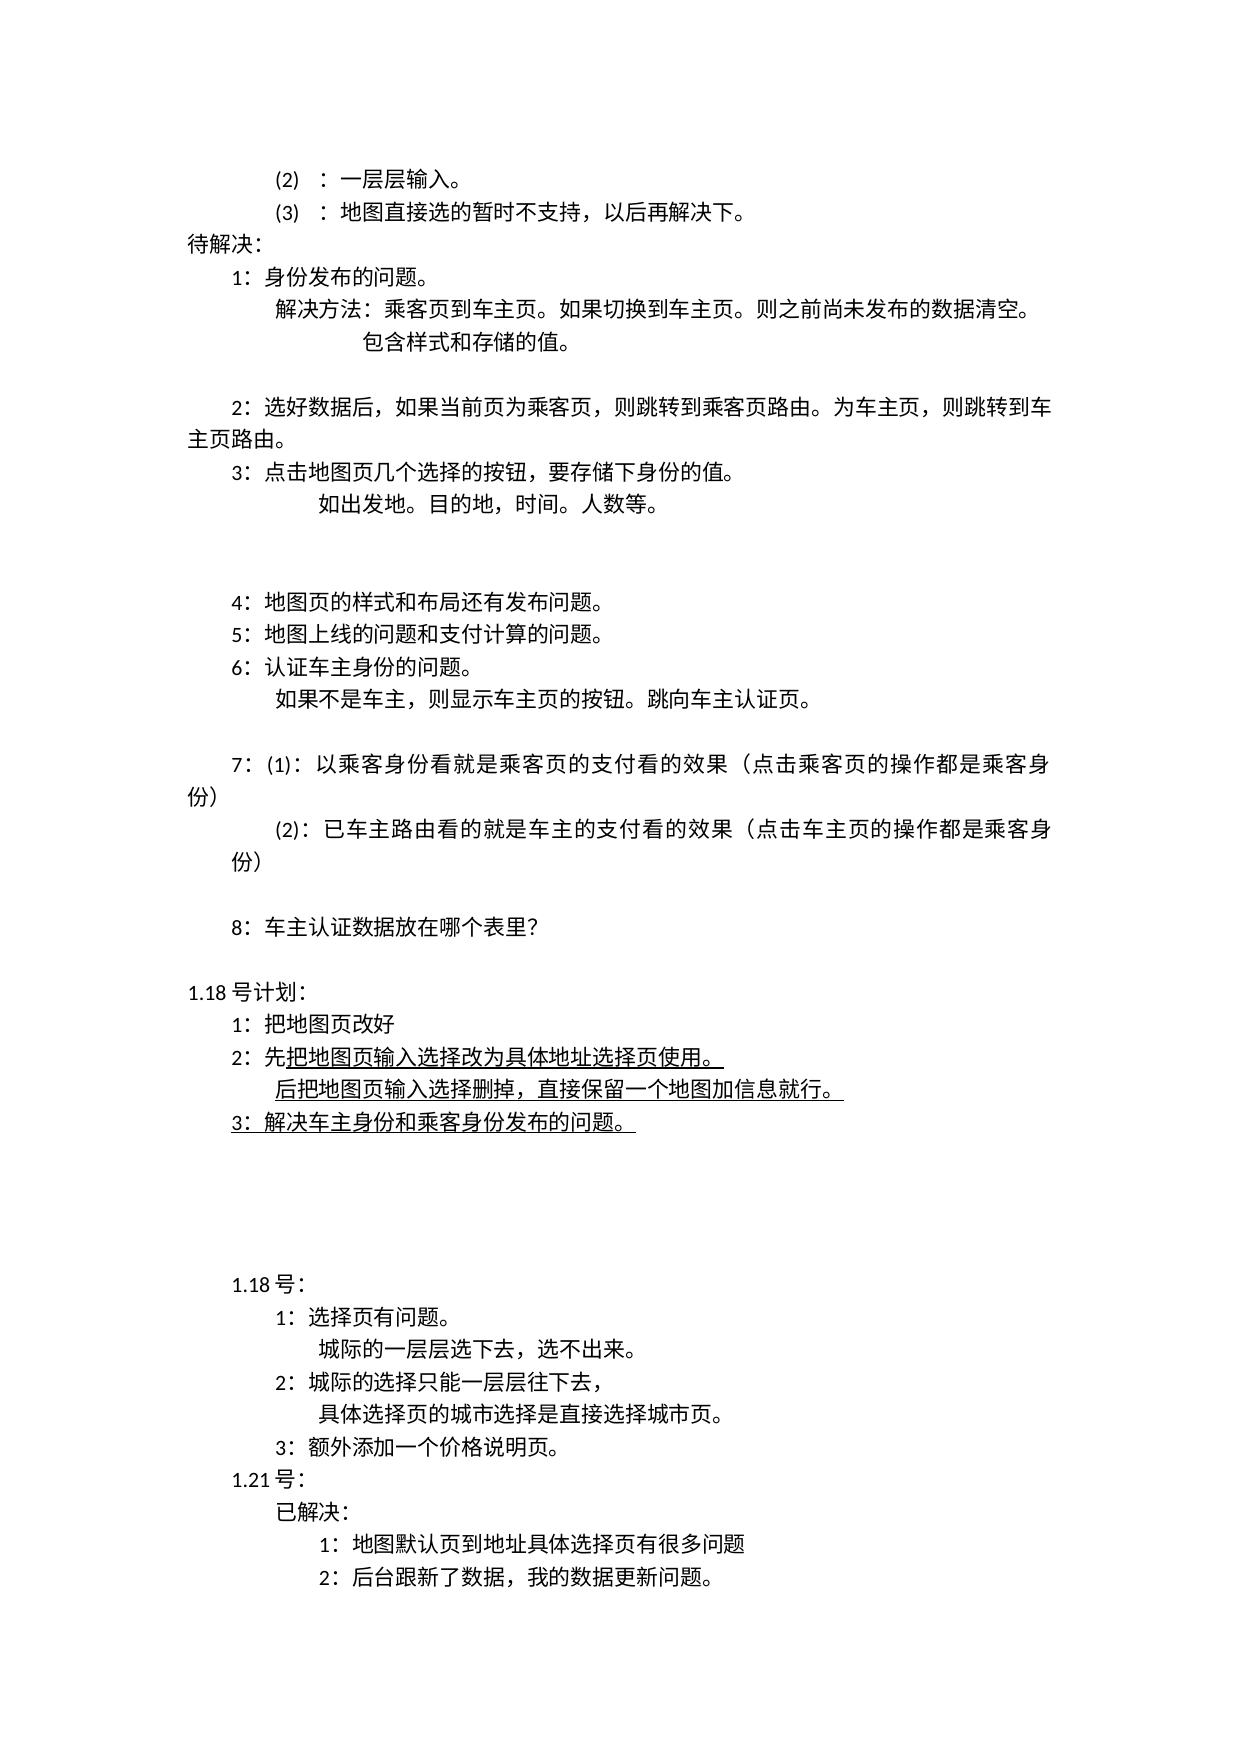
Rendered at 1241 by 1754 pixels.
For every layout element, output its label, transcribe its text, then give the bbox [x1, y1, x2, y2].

list 3：解决车主身份和乘客身份发布的问题。 [187, 1104, 1053, 1137]
list 包含样式和存储的值。 [319, 324, 1053, 357]
list 后把地图页输入选择删掉，直接保留一个地图加信息就行。 [231, 1072, 1053, 1104]
list 1：把地图页改好 [187, 1007, 1053, 1039]
list 2：城际的选择只能一层层往下去， [231, 1364, 1053, 1397]
list 6：认证车主身份的问题。 [187, 649, 1053, 682]
list 2：先把地图页输入选择改为具体地址选择页使用。 [187, 1039, 1053, 1072]
list ：地图直接选的暂时不支持，以后再解决下。 [231, 194, 1053, 227]
list 8：车主认证数据放在哪个表里？ [187, 909, 1053, 942]
list 2：选好数据后，如果当前页为乘客页，则跳转到乘客页路由。为车主页，则跳转到车主页路由。 [187, 389, 1053, 454]
list 1：地图默认页到地址具体选择页有很多问题 [275, 1527, 1053, 1559]
list 1.18号： [187, 1267, 1053, 1299]
list 如果不是车主，则显示车主页的按钮。跳向车主认证页。 [231, 682, 1053, 714]
list 2：后台跟新了数据，我的数据更新问题。 [275, 1559, 1053, 1592]
list 3：点击地图页几个选择的按钮，要存储下身份的值。 [187, 454, 1053, 487]
list 如出发地。目的地，时间。人数等。 [275, 487, 1053, 519]
list 城际的一层层选下去，选不出来。 [275, 1332, 1053, 1364]
list 1.21号： [187, 1462, 1053, 1494]
list 4：地图页的样式和布局还有发布问题。 [187, 584, 1053, 617]
list 1.18 号计划： [187, 974, 1053, 1007]
list (2)：已车主路由看的就是车主的支付看的效果（点击车主页的操作都是乘客身份） [231, 812, 1053, 877]
list 具体选择页的城市选择是直接选择城市页。 [275, 1397, 1053, 1429]
list 待解决： [187, 227, 1053, 259]
list 3：额外添加一个价格说明页。 [231, 1429, 1053, 1462]
list 1：身份发布的问题。 [187, 259, 1053, 292]
list 已解决： [231, 1494, 1053, 1527]
list ：一层层输入。 [231, 162, 1053, 194]
list 解决方法：乘客页到车主页。如果切换到车主页。则之前尚未发布的数据清空。 [231, 292, 1053, 324]
list 5：地图上线的问题和支付计算的问题。 [187, 617, 1053, 649]
list 7：(1)：以乘客身份看就是乘客页的支付看的效果（点击乘客页的操作都是乘客身份） [187, 747, 1053, 812]
list 1：选择页有问题。 [231, 1299, 1053, 1332]
